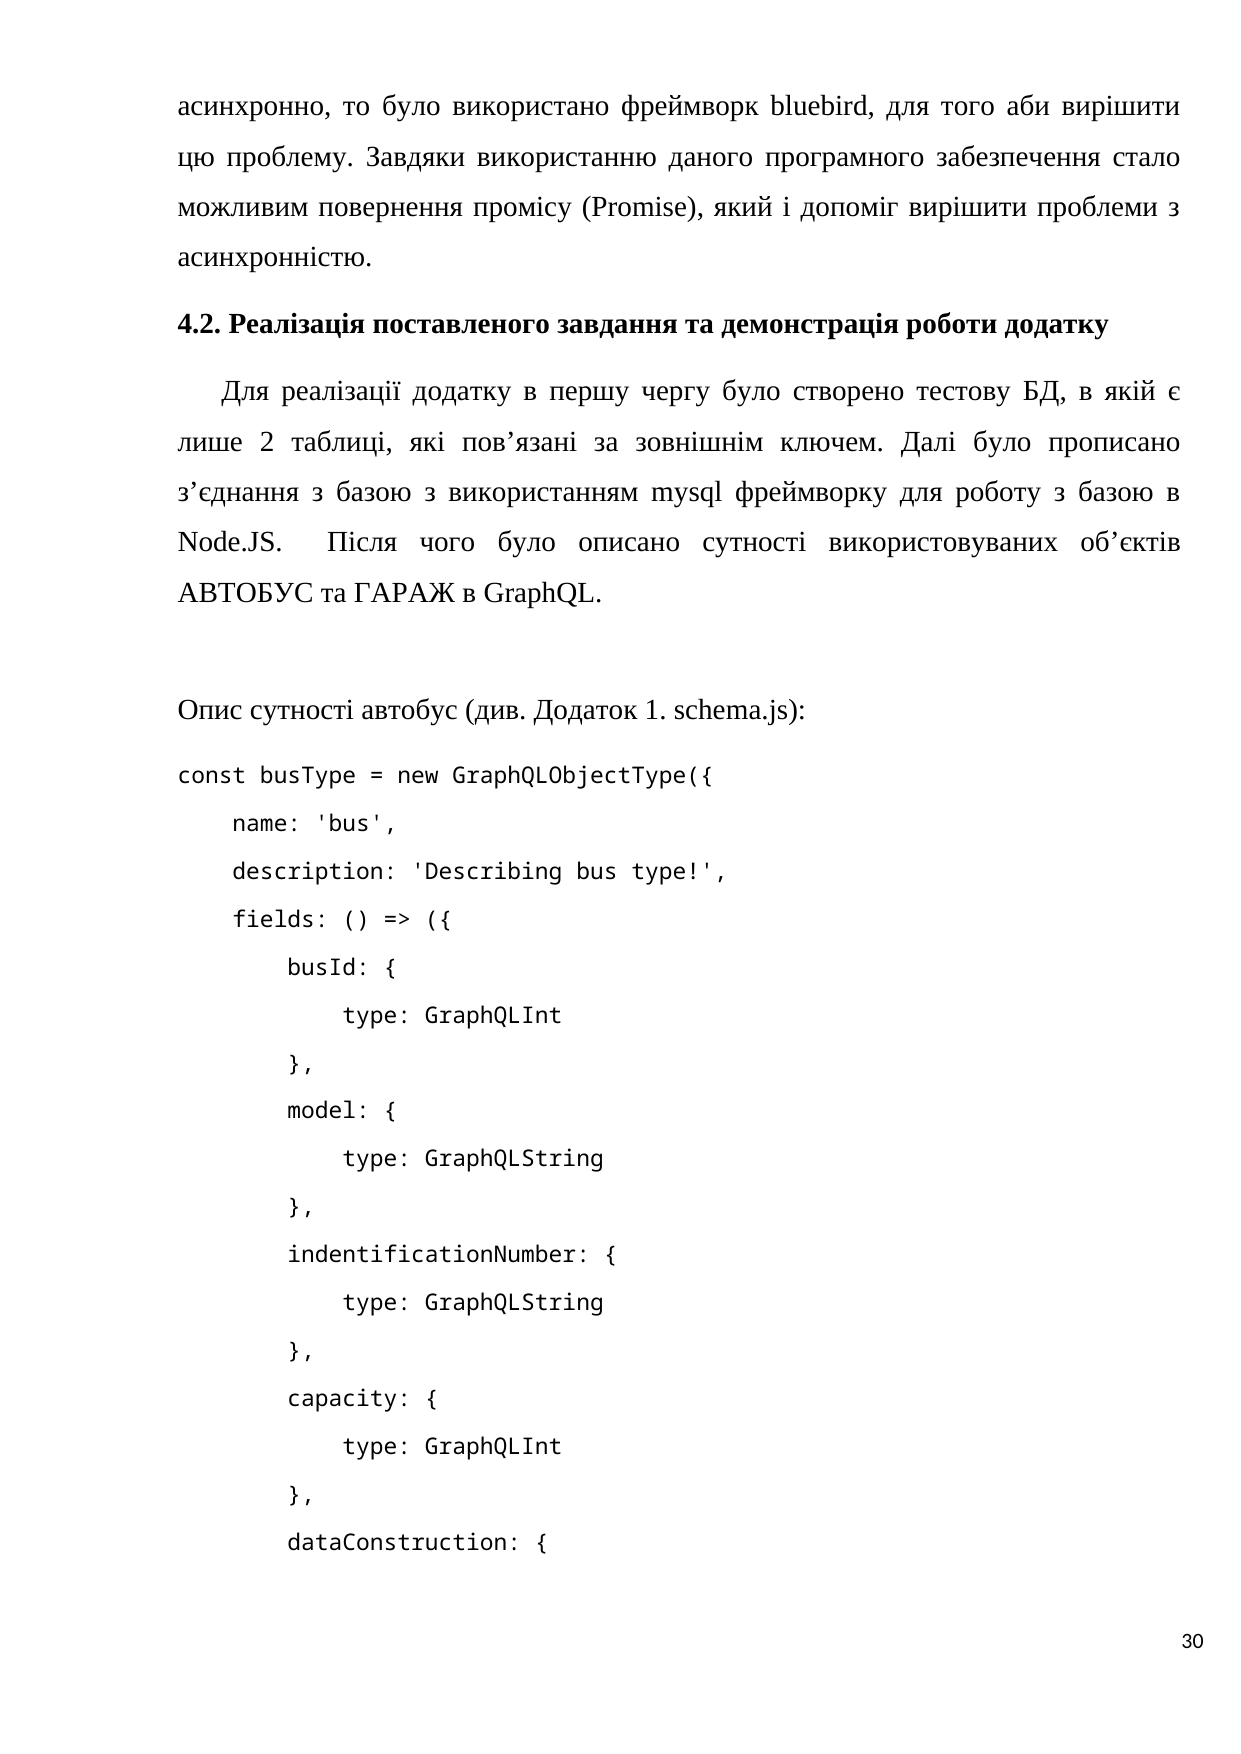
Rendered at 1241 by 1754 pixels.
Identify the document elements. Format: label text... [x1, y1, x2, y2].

text type: GraphQLInt [177, 1430, 1181, 1461]
text indentificationNumber: { [177, 1238, 1181, 1269]
text }, [177, 1046, 1181, 1078]
text dataConstruction: { [177, 1526, 1181, 1557]
text fields: () => ({ [177, 903, 1181, 934]
text model: { [177, 1094, 1181, 1126]
text 4.2. Реалізація поставленого завдання та демонстрація роботи додатку [177, 306, 1181, 340]
text }, [177, 1334, 1181, 1365]
text capacity: { [177, 1382, 1181, 1413]
text busId: { [177, 951, 1181, 982]
text name: 'bus', [177, 807, 1181, 838]
text }, [177, 1478, 1181, 1509]
text Для реалізації додатку в першу чергу було створено тестову БД, в якій є лише 2 таблиці, які пов’язані за зовнішнім ключем. Далі було прописано з’єднання з базою з використанням mysql фреймворку для роботу з базою в Node.JS. Після чого було описано сутності використовуваних об’єктів АВТОБУС та ГАРАЖ в GraphQL. [177, 373, 1181, 658]
text description: 'Describing bus type!', [177, 855, 1181, 886]
text Опис сутності автобус (див. Додаток 1. schema.js): [177, 692, 1181, 726]
text type: GraphQLString [177, 1142, 1181, 1173]
text type: GraphQLString [177, 1286, 1181, 1317]
text const busType = new GraphQLObjectType({ [177, 759, 1181, 790]
text type: GraphQLInt [177, 998, 1181, 1030]
text }, [177, 1190, 1181, 1221]
